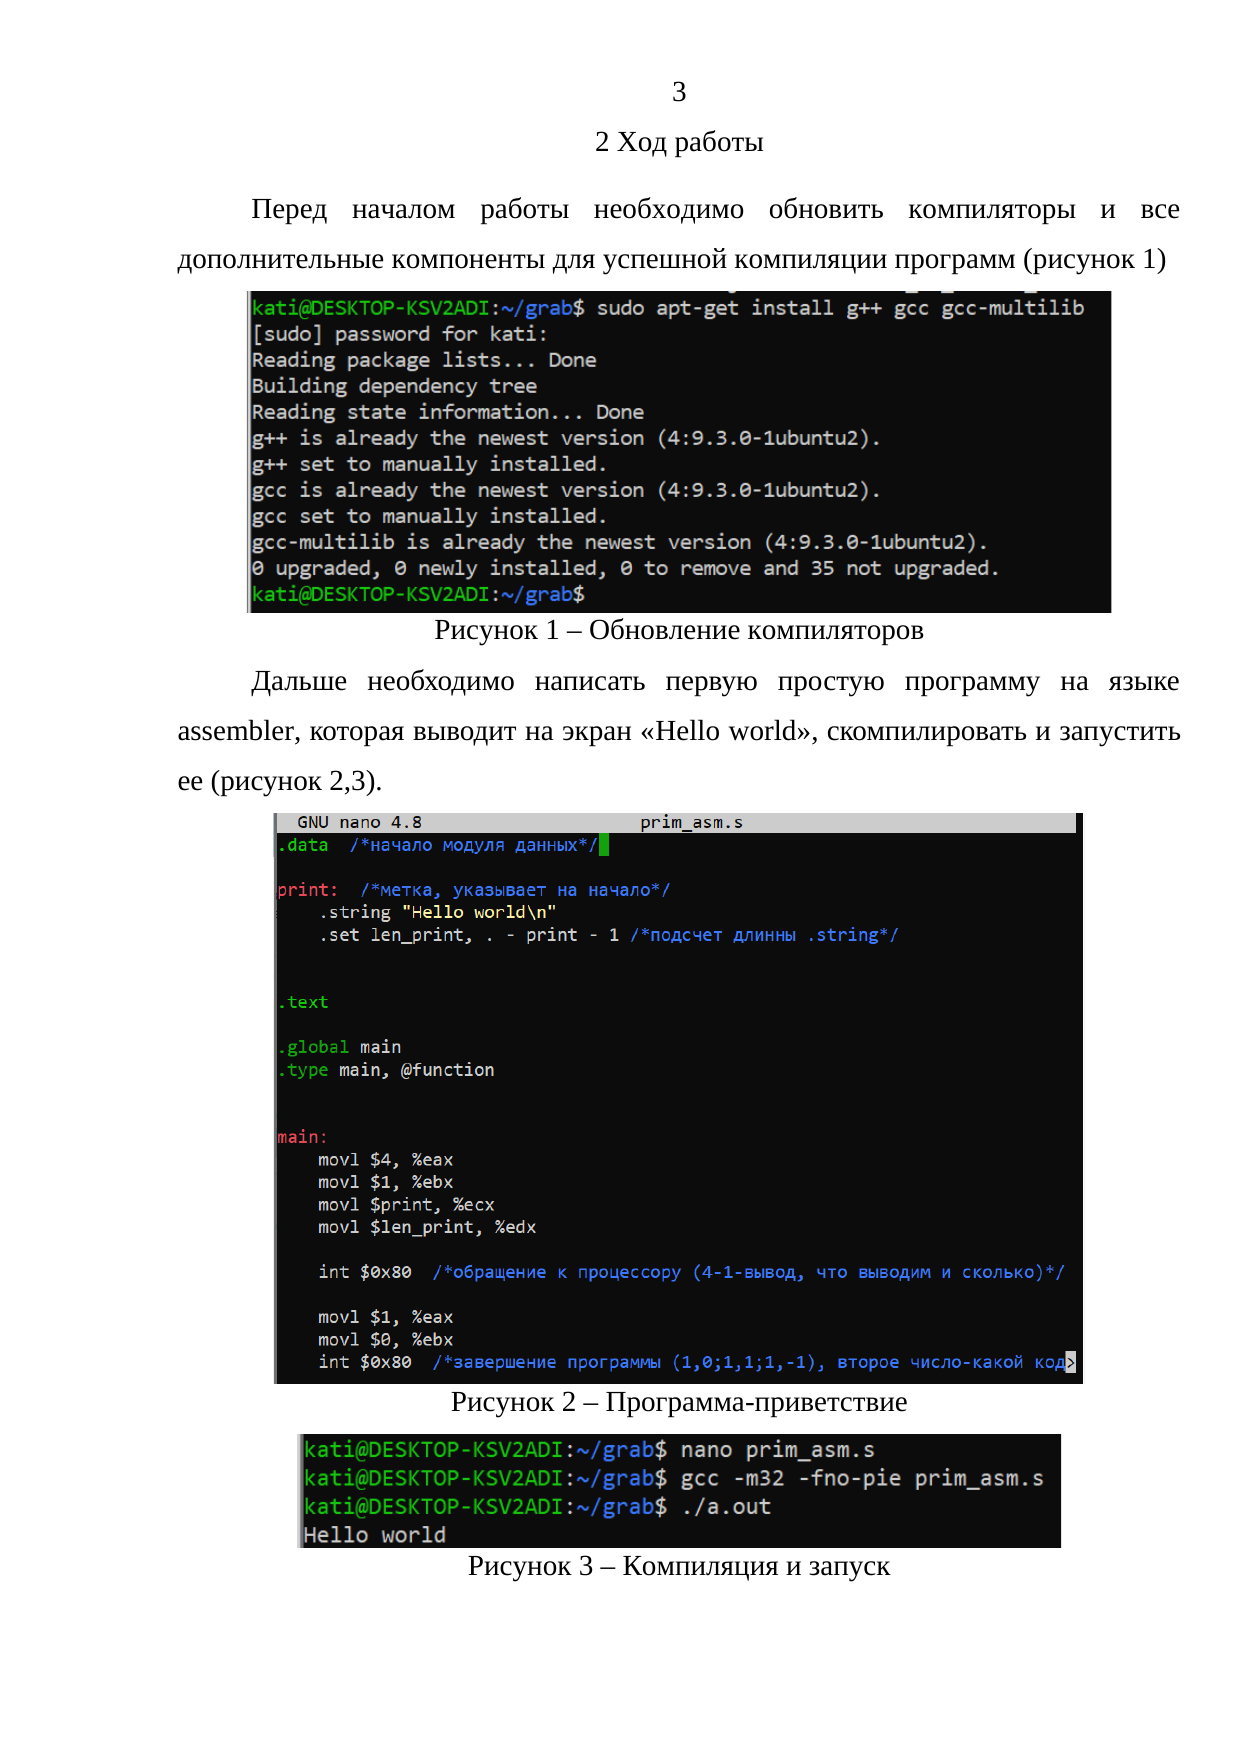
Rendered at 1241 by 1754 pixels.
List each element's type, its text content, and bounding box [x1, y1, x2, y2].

text Рисунок 1 – Обновление компиляторов [177, 612, 1181, 646]
text Рисунок 2 – Программа-приветствие [177, 1384, 1181, 1417]
text Дальше необходимо написать первую простую программу на языке assembler, которая выводит на экран «Hello world», скомпилировать и запустить ее (рисунок 2,3). [177, 663, 1181, 797]
picture [297, 1434, 1062, 1548]
picture [246, 291, 1112, 613]
text Рисунок 3 – Компиляция и запуск [177, 1548, 1181, 1581]
picture [273, 813, 1085, 1384]
subtitle 2 Ход работы [177, 124, 1181, 157]
text Перед началом работы необходимо обновить компиляторы и все дополнительные компоненты для успешной компиляции программ (рисунок 1) [177, 191, 1181, 275]
